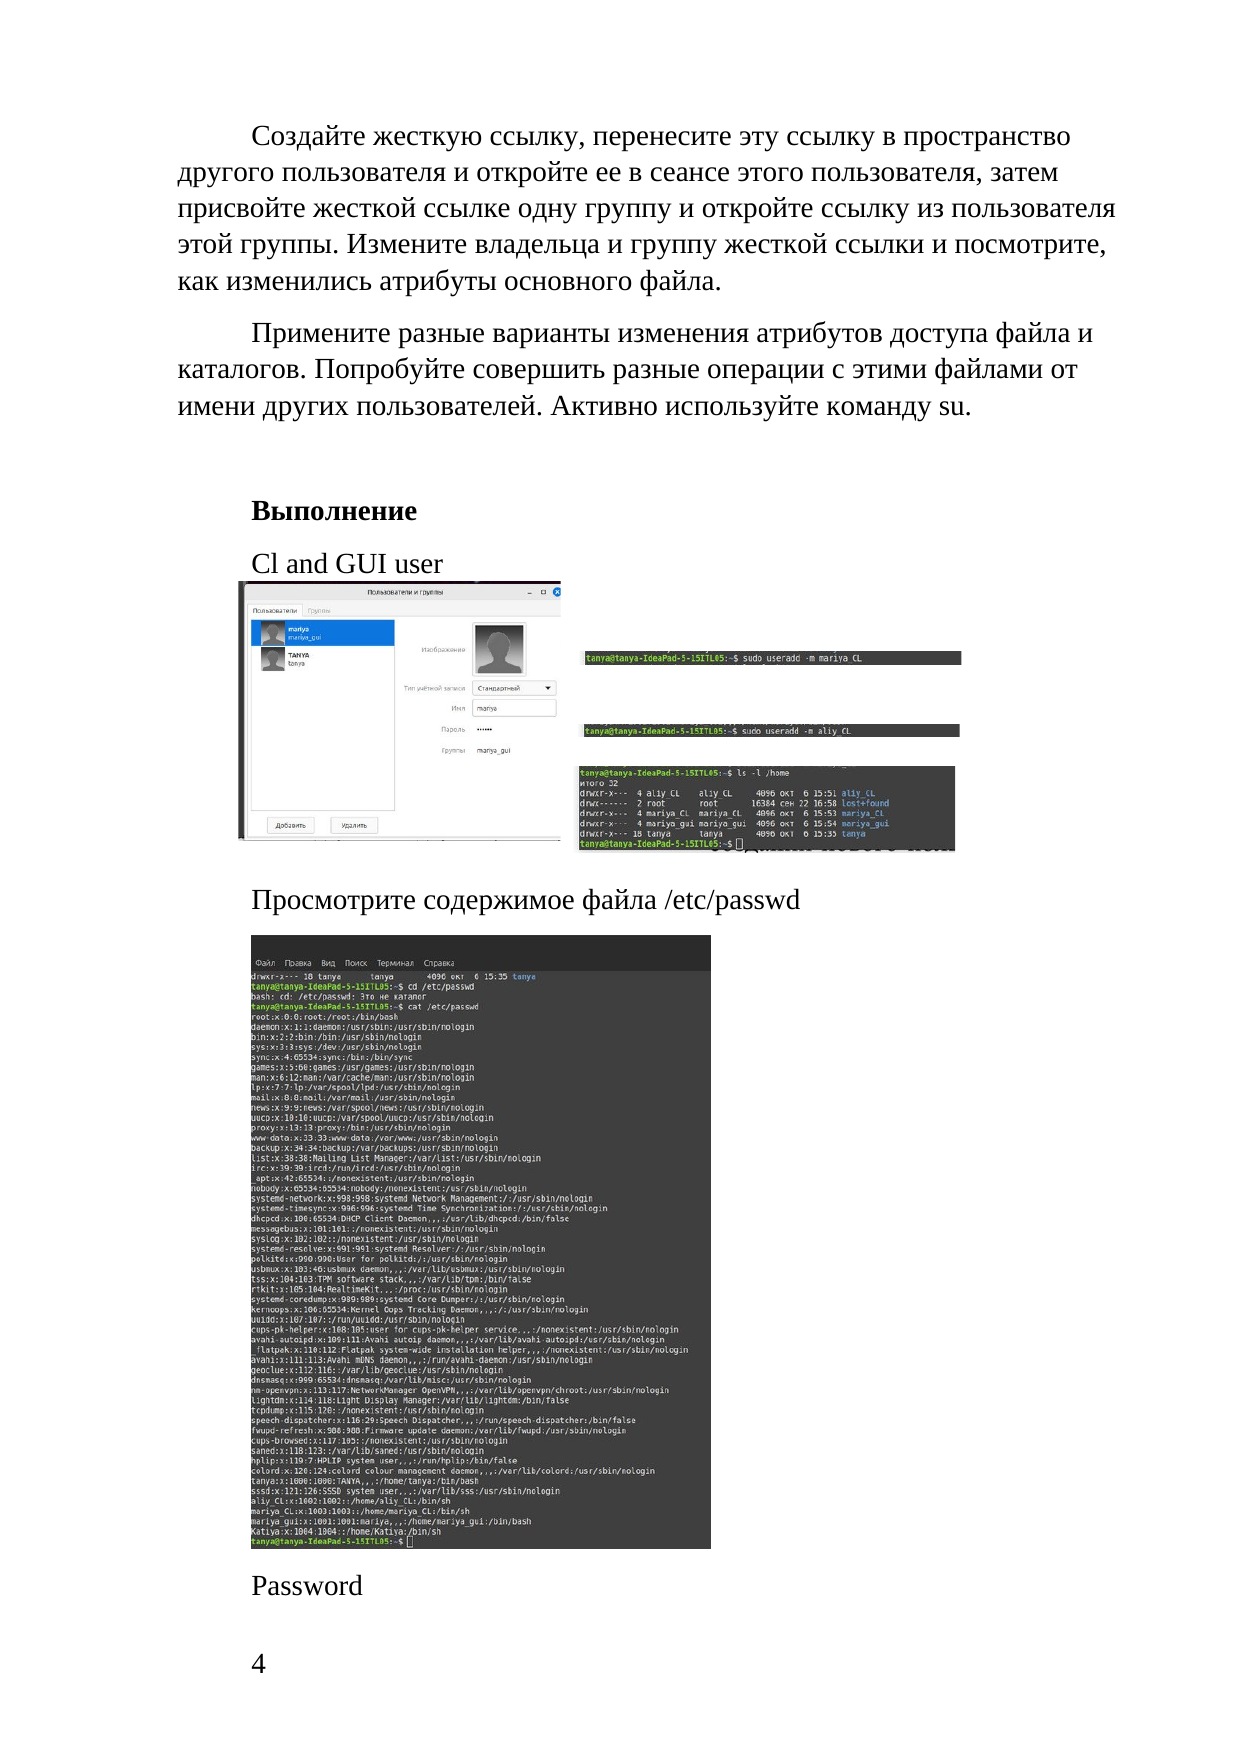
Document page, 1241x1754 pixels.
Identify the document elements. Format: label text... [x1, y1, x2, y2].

text Просмотрите содержимое файла /etc/passwd [177, 882, 1152, 916]
picture [238, 581, 561, 841]
picture [578, 724, 960, 737]
text Cl and GUI user [177, 546, 1152, 580]
text Примените разные варианты изменения атрибутов доступа файла и каталогов. Попробуйте совершить разные операции с этими файлами от имени других пользователей. Активно используйте команду su. [177, 316, 1152, 421]
picture [579, 651, 962, 665]
text Выполнение [177, 493, 1152, 527]
picture [251, 935, 711, 1549]
picture [573, 766, 956, 853]
text Создайте жесткую ссылку, перенесите эту ссылку в пространство другого пользователя и откройте ее в сеансе этого пользователя, затем присвойте жесткой ссылке одну группу и откройте ссылку из пользователя этой группы. Измените владельца и группу жесткой ссылки и посмотрите, как изменились атрибуты основного файла. [177, 118, 1152, 296]
text Password [177, 1568, 1152, 1601]
